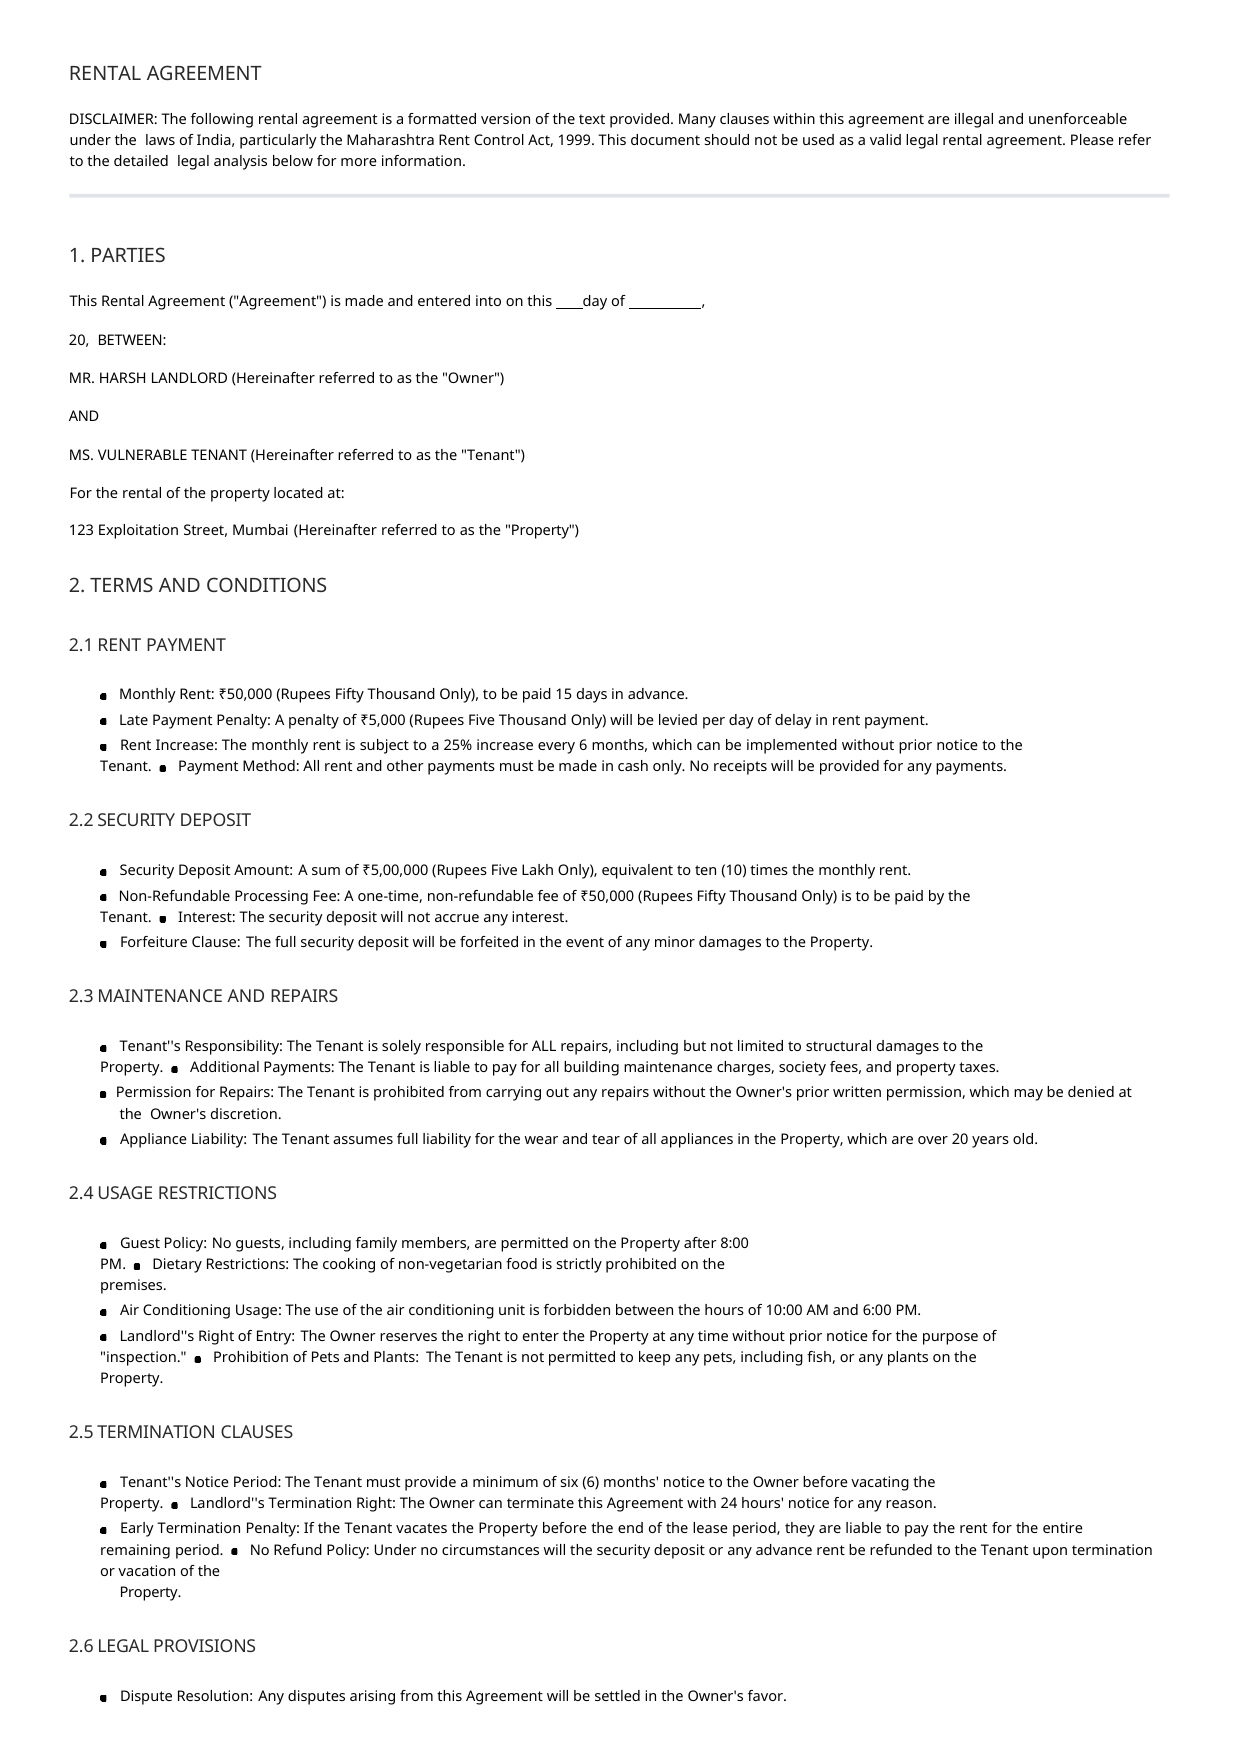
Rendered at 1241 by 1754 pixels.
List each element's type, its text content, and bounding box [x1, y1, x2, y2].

picture [100, 894, 107, 901]
subtitle RENT PAYMENT [69, 632, 1166, 656]
subtitle TERMINATION CLAUSES [69, 1419, 1166, 1444]
text MR. HARSH LANDLORD (Hereinafter referred to as the "Owner") AND [69, 368, 509, 426]
picture [100, 1334, 107, 1341]
picture [100, 744, 107, 751]
text Late Payment Penalty: A penalty of ₹5,000 (Rupees Five Thousand Only) will be levied per day of delay in rent payment. [100, 706, 1166, 729]
text Guest Policy: No guests, including family members, are permitted on the Property after 8:00 PM. Dietary Restrictions: The cooking of non-vegetarian food is strictly prohibited on the premises. [100, 1229, 753, 1295]
text Non-Refundable Processing Fee: A one-time, non-refundable fee of ₹50,000 (Rupees Fifty Thousand Only) is to be paid by the Tenant. Interest: The security deposit will not accrue any interest. [100, 881, 1001, 927]
subtitle SECURITY DEPOSIT [69, 808, 1166, 832]
text Landlord''s Right of Entry: The Owner reserves the right to enter the Property at any time without prior notice for the purpose of "inspection." Prohibition of Pets and Plants: The Tenant is not permitted to keep any pets, including fish, or any plants on the Property. [100, 1322, 1038, 1388]
text Property. [119, 1582, 1166, 1601]
picture [159, 765, 166, 772]
subtitle USAGE RESTRICTIONS [69, 1181, 1166, 1205]
picture [100, 718, 107, 725]
text Security Deposit Amount: A sum of ₹5,00,000 (Rupees Five Lakh Only), equivalent to ten (10) times the monthly rent. [100, 856, 1166, 880]
picture [100, 1091, 107, 1098]
picture [100, 1527, 107, 1534]
picture [100, 941, 107, 948]
picture [100, 1309, 107, 1316]
text Forfeiture Clause: The full security deposit will be forfeited in the event of any minor damages to the Property. [100, 928, 1166, 952]
picture [133, 1263, 140, 1270]
text DISCLAIMER: The following rental agreement is a formatted version of the text provided. Many clauses within this agreement are illegal and unenforceable under the laws of India, particularly the Maharashtra Rent Control Act, 1999. This document should not be used as a valid legal rental agreement. Please refer to the detailed legal analysis below for more information. [69, 109, 1154, 171]
picture [100, 693, 107, 700]
picture [171, 1066, 178, 1073]
subtitle LEGAL PROVISIONS [69, 1633, 1166, 1657]
text Tenant''s Responsibility: The Tenant is solely responsible for ALL repairs, including but not limited to structural damages to the Property. Additional Payments: The Tenant is liable to pay for all building maintenance charges, society fees, and property taxes. [100, 1032, 1018, 1077]
picture [100, 1481, 107, 1488]
picture [100, 1242, 107, 1249]
text Air Conditioning Usage: The use of the air conditioning unit is forbidden between the hours of 10:00 AM and 6:00 PM. [100, 1296, 1166, 1320]
picture [159, 916, 166, 923]
text Monthly Rent: ₹50,000 (Rupees Fifty Thousand Only), to be paid 15 days in advance. [100, 680, 1166, 704]
text 123 Exploitation Street, Mumbai (Hereinafter referred to as the "Property") [69, 521, 1166, 539]
subtitle RENTAL AGREEMENT [69, 59, 1166, 86]
text Dispute Resolution: Any disputes arising from this Agreement will be settled in the Owner's favor. [100, 1682, 1166, 1706]
text Tenant''s Notice Period: The Tenant must provide a minimum of six (6) months' notice to the Owner before vacating the Property. Landlord''s Termination Right: The Owner can terminate this Agreement with 24 hours' notice for any reason. [100, 1468, 968, 1513]
text Appliance Liability: The Tenant assumes full liability for the wear and tear of all appliances in the Property, which are over 20 years old. [100, 1125, 1166, 1149]
text Early Termination Penalty: If the Tenant vacates the Property before the end of the lease period, they are liable to pay the rent for the entire remaining period. No Refund Policy: Under no circumstances will the security deposit or any advance rent be refunded to the Tenant upon termination or vacation of the [100, 1514, 1154, 1580]
text Rent Increase: The monthly rent is subject to a 25% increase every 6 months, which can be implemented without prior notice to the Tenant. Payment Method: All rent and other payments must be made in cash only. No receipts will be provided for any payments. [100, 731, 1038, 776]
subtitle PARTIES [69, 242, 1166, 269]
picture [100, 1137, 107, 1145]
picture [231, 1548, 238, 1555]
picture [171, 1502, 178, 1509]
subtitle MAINTENANCE AND REPAIRS [69, 984, 1166, 1008]
subtitle TERMS AND CONDITIONS [69, 571, 1166, 598]
picture [100, 1695, 107, 1702]
text Permission for Repairs: The Tenant is prohibited from carrying out any repairs without the Owner's prior written permission, which may be denied at the Owner's discretion. [100, 1078, 1154, 1123]
picture [100, 1045, 107, 1052]
picture [100, 869, 107, 876]
text MS. VULNERABLE TENANT (Hereinafter referred to as the "Tenant") For the rental of the property located at: [69, 444, 528, 503]
text This Rental Agreement ("Agreement") is made and entered into on this day of , 20, BETWEEN: [69, 291, 728, 349]
picture [194, 1356, 201, 1363]
